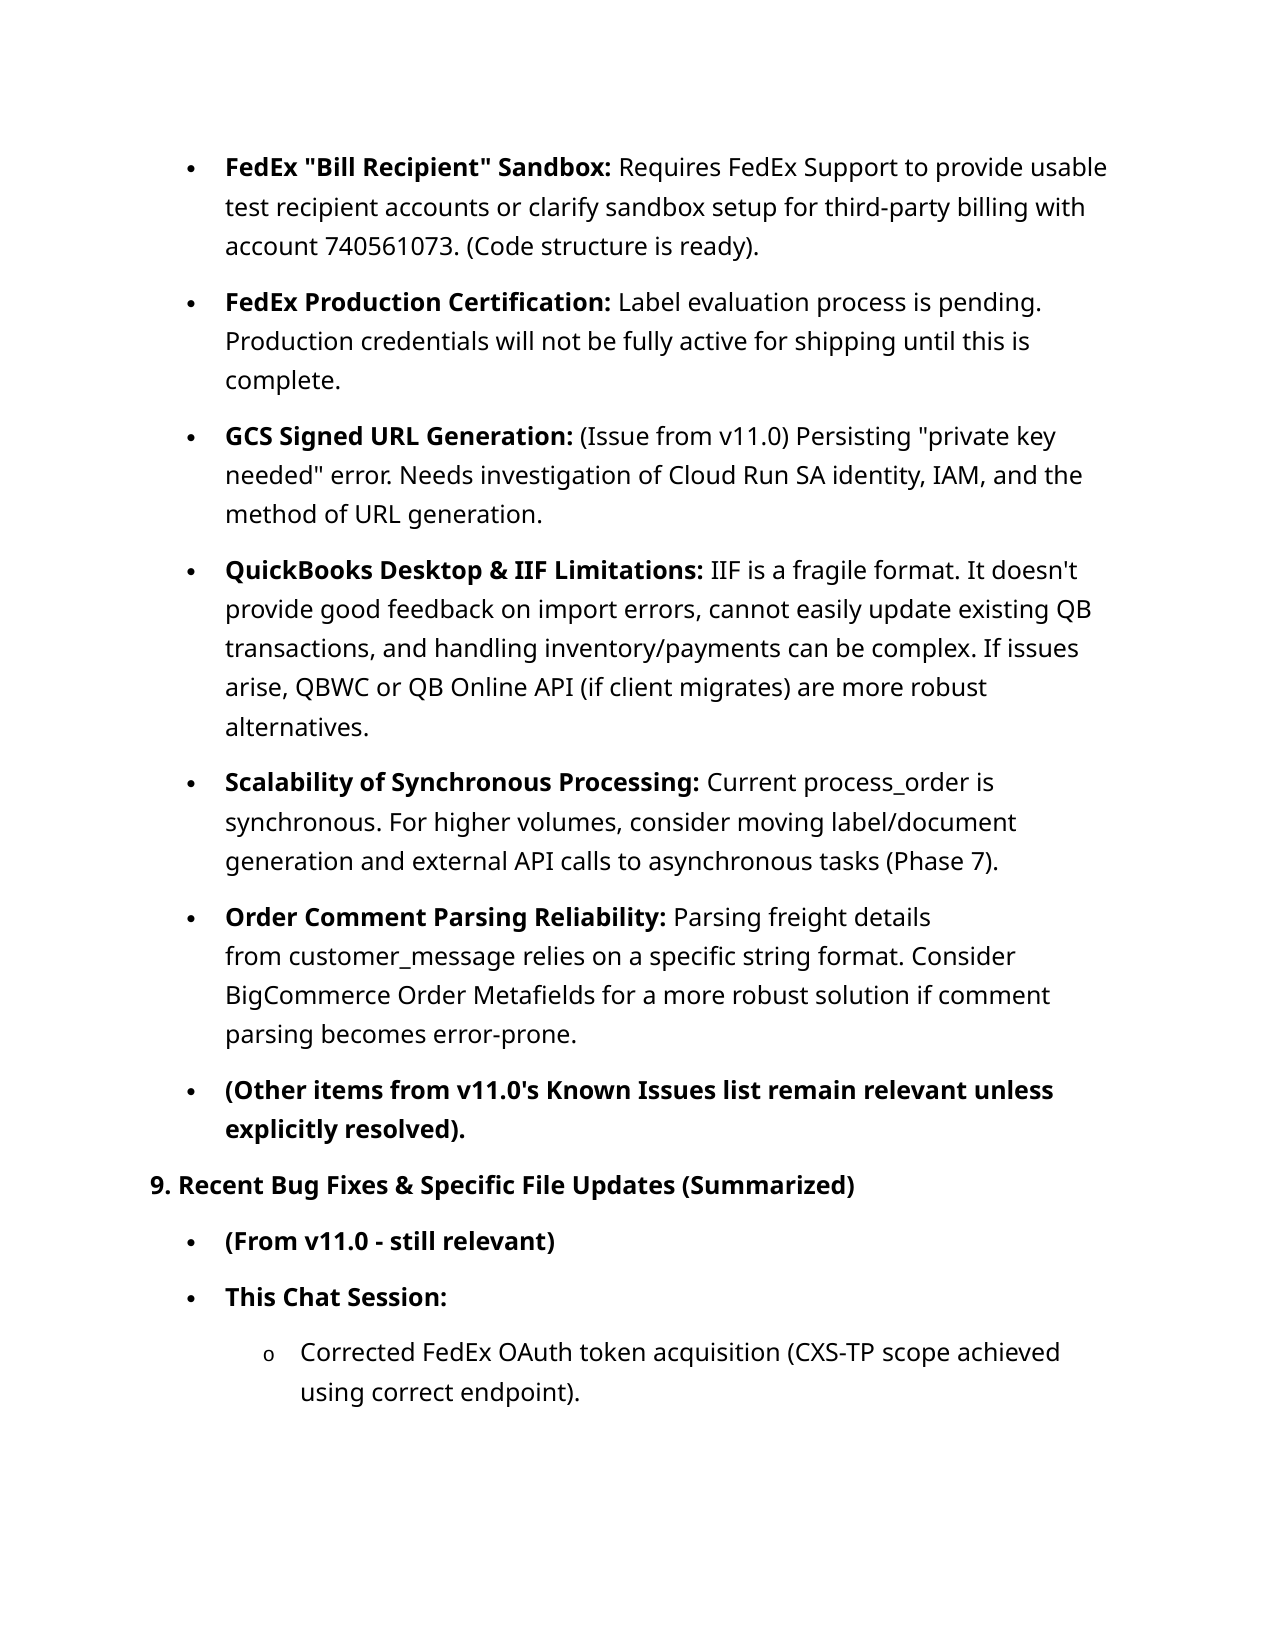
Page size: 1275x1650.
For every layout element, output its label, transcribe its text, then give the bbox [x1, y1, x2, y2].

list FedEx Production Certification: Label evaluation process is pending. Production credentials will not be fully active for shipping until this is complete. [187, 284, 1125, 397]
list This Chat Session: [187, 1279, 1125, 1313]
list FedEx "Bill Recipient" Sandbox: Requires FedEx Support to provide usable test recipient accounts or clarify sandbox setup for third-party billing with account 740561073. (Code structure is ready). [187, 150, 1125, 262]
list QuickBooks Desktop & IIF Limitations: IIF is a fragile format. It doesn't provide good feedback on import errors, cannot easily update existing QB transactions, and handling inventory/payments can be complex. If issues arise, QBWC or QB Online API (if client migrates) are more robust alternatives. [187, 552, 1125, 743]
list Order Comment Parsing Reliability: Parsing freight details from customer_message relies on a specific string format. Consider BigCommerce Order Metafields for a more robust solution if comment parsing becomes error-prone. [187, 899, 1125, 1051]
list (Other items from v11.0's Known Issues list remain relevant unless explicitly resolved). [187, 1072, 1125, 1146]
list Scalability of Synchronous Processing: Current process_order is synchronous. For higher volumes, consider moving label/document generation and external API calls to asynchronous tasks (Phase 7). [187, 765, 1125, 877]
list Corrected FedEx OAuth token acquisition (CXS-TP scope achieved using correct endpoint). [262, 1335, 1125, 1408]
text 9. Recent Bug Fixes & Specific File Updates (Summarized) [150, 1167, 1125, 1202]
list (From v11.0 - still relevant) [187, 1223, 1125, 1257]
list GCS Signed URL Generation: (Issue from v11.0) Persisting "private key needed" error. Needs investigation of Cloud Run SA identity, IAM, and the method of URL generation. [187, 418, 1125, 531]
